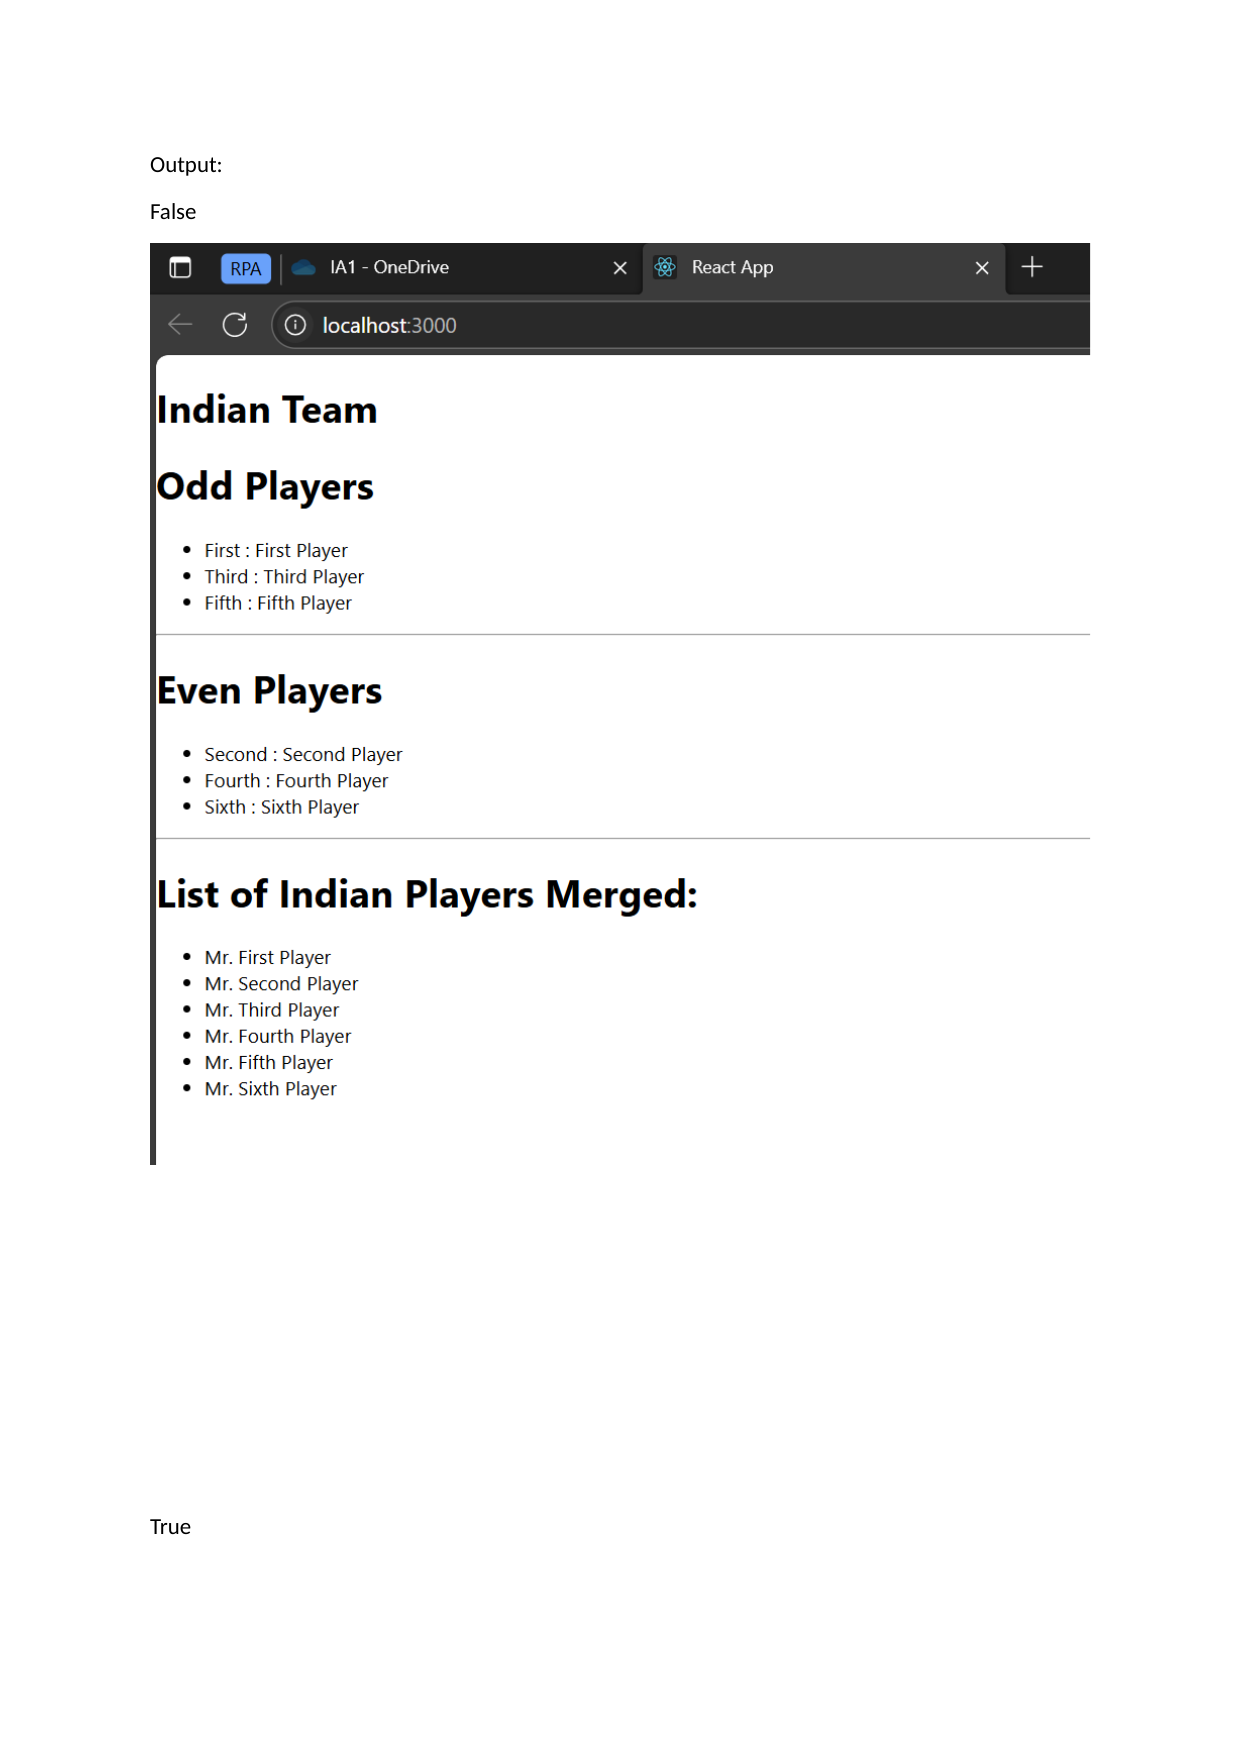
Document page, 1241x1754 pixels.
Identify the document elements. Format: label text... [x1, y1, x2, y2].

text Output: [150, 150, 1090, 178]
text False [150, 197, 1090, 225]
picture [150, 243, 1091, 1165]
text True [150, 1512, 1090, 1540]
